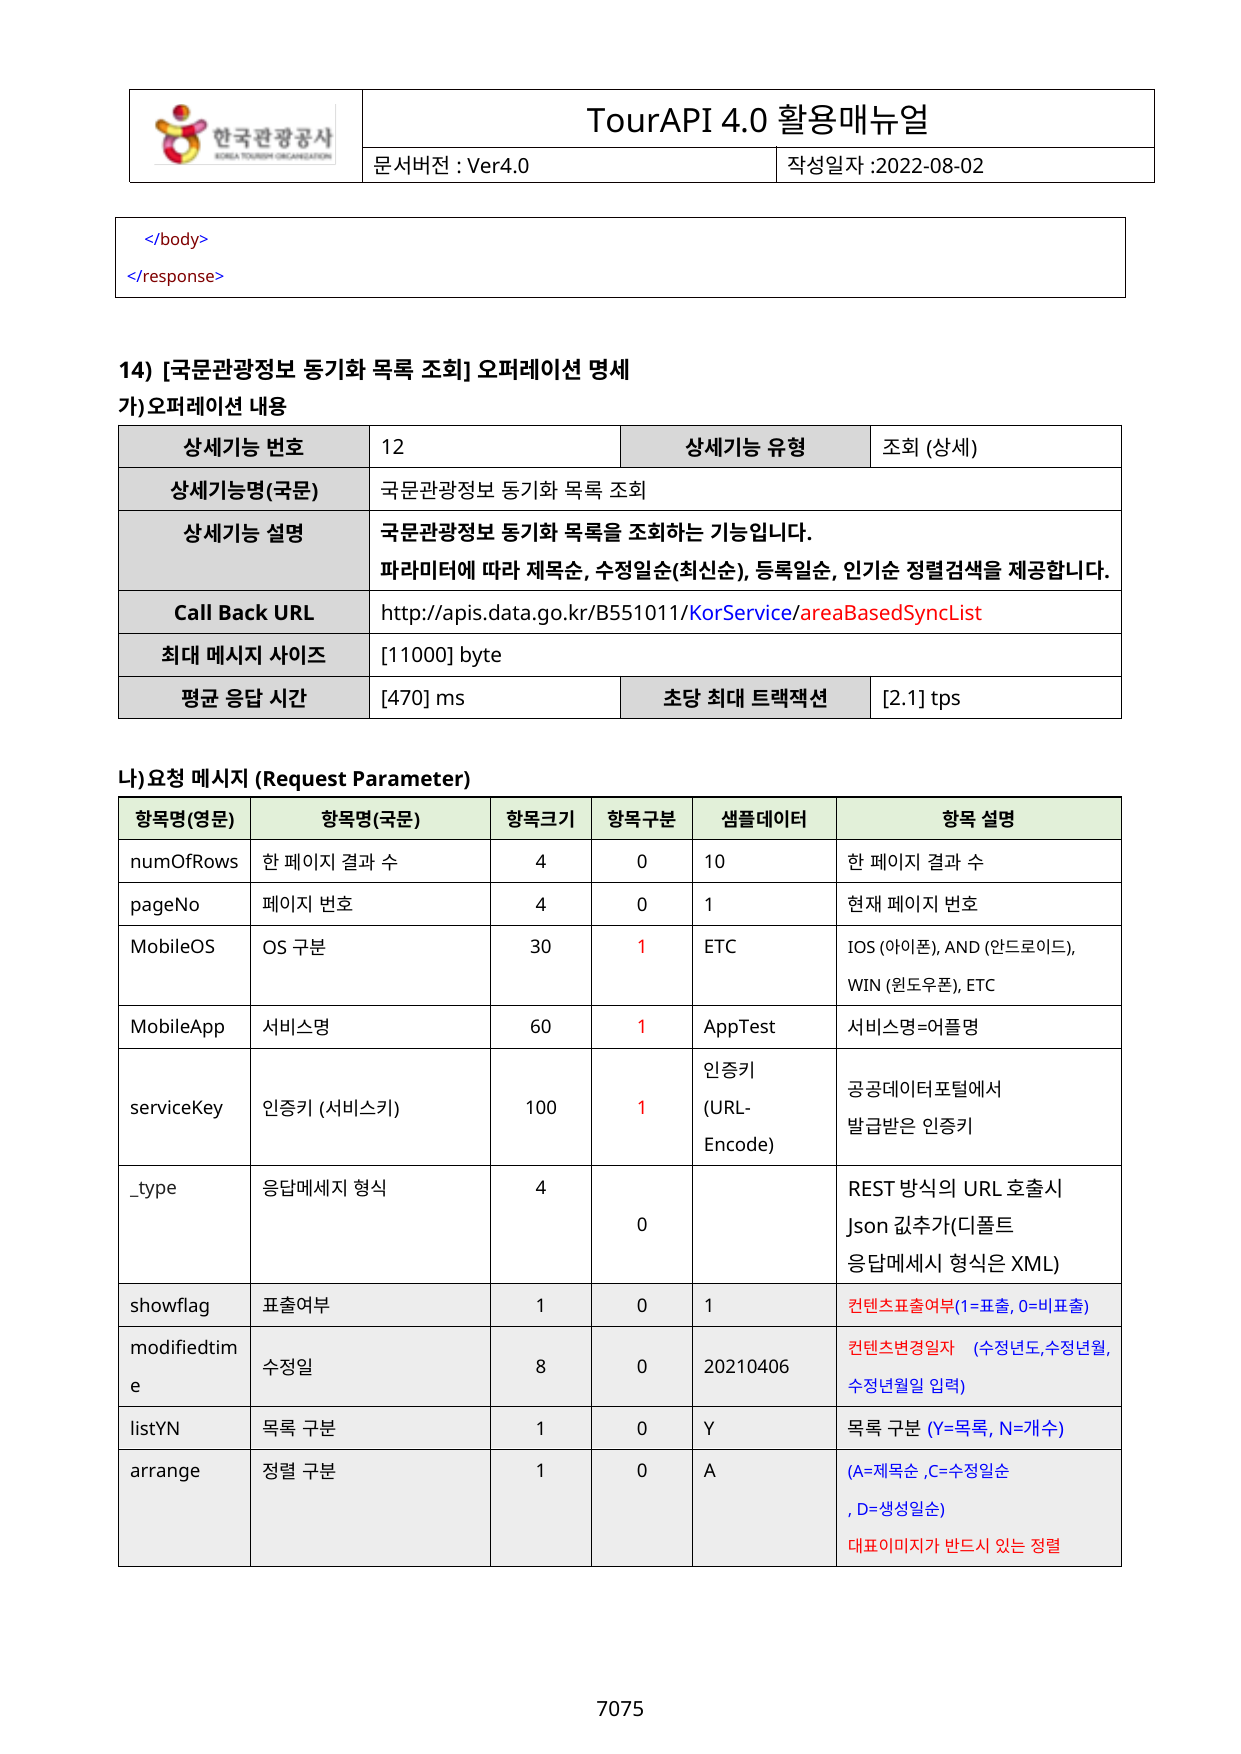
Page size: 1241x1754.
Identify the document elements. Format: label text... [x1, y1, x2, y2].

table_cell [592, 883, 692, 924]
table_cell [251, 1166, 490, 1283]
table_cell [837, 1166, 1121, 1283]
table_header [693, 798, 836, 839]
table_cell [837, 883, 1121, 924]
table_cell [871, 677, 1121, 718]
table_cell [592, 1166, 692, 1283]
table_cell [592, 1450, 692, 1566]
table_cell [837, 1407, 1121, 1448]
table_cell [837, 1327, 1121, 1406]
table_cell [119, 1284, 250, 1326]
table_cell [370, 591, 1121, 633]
picture [154, 104, 338, 167]
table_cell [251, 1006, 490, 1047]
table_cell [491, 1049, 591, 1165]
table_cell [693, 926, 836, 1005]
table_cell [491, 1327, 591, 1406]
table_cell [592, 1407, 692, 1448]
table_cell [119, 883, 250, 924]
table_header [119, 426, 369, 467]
list 요청 메시지 (Request Parameter) [118, 759, 1122, 796]
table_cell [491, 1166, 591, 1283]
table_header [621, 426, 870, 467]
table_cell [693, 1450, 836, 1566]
list 오퍼레이션 내용 [118, 387, 1122, 424]
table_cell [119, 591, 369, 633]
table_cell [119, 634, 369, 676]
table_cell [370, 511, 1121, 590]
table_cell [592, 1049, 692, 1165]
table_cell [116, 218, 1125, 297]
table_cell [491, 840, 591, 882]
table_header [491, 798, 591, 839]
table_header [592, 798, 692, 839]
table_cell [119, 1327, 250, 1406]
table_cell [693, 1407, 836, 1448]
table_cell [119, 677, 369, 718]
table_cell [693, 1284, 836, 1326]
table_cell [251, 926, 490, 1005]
subtitle [국문관광정보 동기화 목록 조회] 오퍼레이션 명세 [110, 347, 1130, 387]
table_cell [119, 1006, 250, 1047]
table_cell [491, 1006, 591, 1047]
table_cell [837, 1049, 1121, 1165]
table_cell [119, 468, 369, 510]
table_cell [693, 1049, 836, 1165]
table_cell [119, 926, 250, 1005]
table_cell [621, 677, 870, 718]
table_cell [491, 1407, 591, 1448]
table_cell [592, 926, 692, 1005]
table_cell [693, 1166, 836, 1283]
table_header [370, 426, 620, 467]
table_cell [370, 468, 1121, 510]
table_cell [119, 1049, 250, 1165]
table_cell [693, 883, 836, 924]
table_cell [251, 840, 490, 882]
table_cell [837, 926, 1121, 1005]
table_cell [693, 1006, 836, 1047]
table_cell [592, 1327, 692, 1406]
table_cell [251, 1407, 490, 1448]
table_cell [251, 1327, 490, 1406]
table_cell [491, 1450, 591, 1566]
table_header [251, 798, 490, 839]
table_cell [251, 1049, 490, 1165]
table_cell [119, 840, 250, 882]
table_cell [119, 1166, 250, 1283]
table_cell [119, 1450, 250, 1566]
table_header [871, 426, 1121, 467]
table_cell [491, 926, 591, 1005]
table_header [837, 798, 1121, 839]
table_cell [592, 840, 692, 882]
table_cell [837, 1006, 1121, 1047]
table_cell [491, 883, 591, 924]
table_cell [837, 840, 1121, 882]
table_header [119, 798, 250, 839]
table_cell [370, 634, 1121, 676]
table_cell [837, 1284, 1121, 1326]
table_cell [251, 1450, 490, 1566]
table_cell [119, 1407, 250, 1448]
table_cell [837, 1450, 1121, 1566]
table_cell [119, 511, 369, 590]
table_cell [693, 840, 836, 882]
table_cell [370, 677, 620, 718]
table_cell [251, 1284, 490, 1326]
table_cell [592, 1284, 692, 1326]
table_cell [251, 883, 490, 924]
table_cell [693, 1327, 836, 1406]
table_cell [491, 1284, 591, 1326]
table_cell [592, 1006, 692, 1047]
